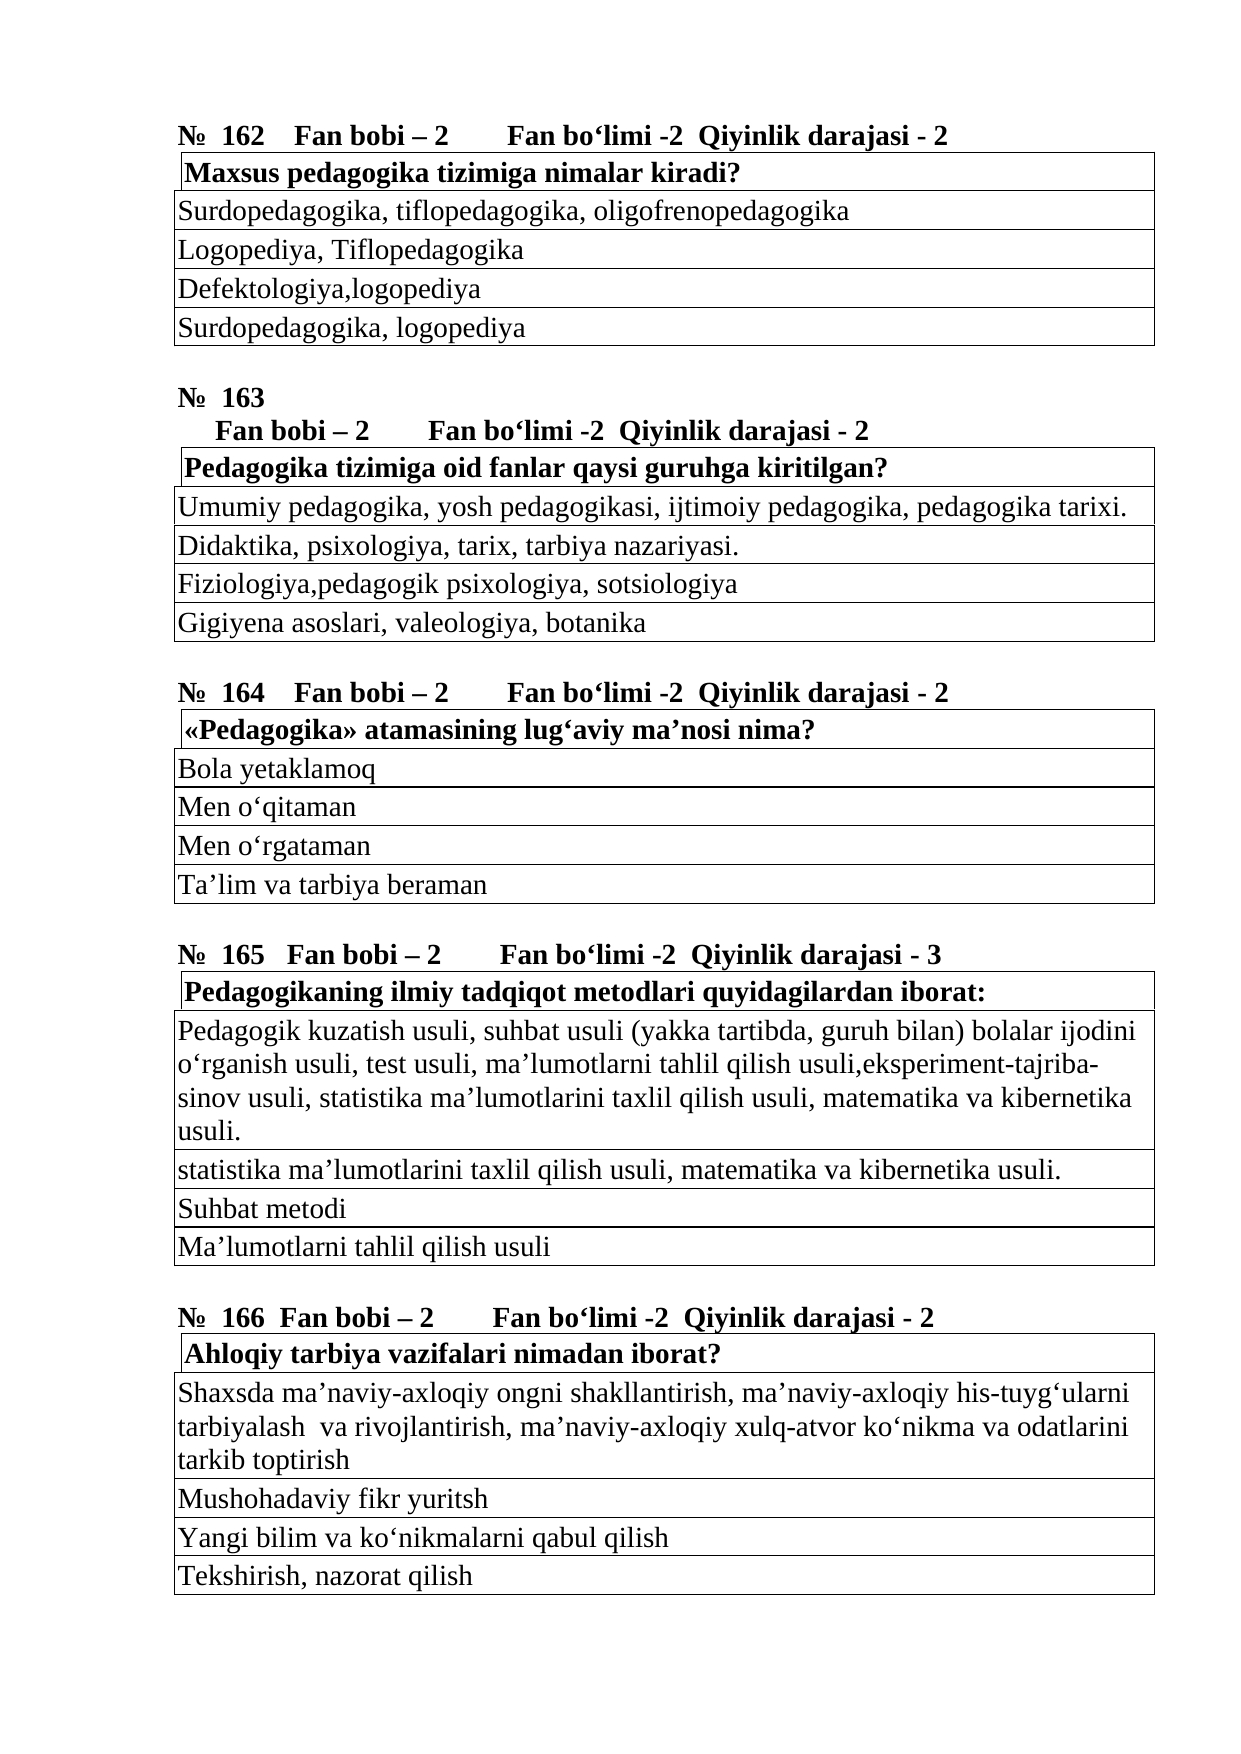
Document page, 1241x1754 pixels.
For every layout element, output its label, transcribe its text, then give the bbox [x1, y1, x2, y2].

text «Pedagogika» atamasining lug‘aviy ma’nosi nima? [182, 710, 1154, 748]
text Shaxsda ma’naviy-axloqiy ongni shakllantirish, ma’naviy-axloqiy his-tuyg‘ularni tarbiyalash va rivojlantirish, ma’naviy-axloqiy xulq-atvor ko‘nikma va odatlarini tarkib toptirish [175, 1373, 1154, 1478]
text Men o‘rgataman [175, 826, 1154, 864]
text Fan bobi – 2 Fan bo‘limi -2 Qiyinlik darajasi - 2 [177, 413, 1152, 447]
text Pedagogik kuzatish usuli, suhbat usuli (yakka tartibda, guruh bilan) bolalar ijodini o‘rganish usuli, test usuli, ma’lumotlarni tahlil qilish usuli,eksperiment-tajriba-sinov usuli, statistika ma’lumotlarini taxlil qilish usuli, matematika va kibernetika usuli. [175, 1011, 1154, 1149]
text Bola yetaklamoq [175, 749, 1154, 786]
text Ta’lim va tarbiya beraman [175, 865, 1154, 903]
text № 162 Fan bobi – 2 Fan bo‘limi -2 Qiyinlik darajasi - 2 [177, 118, 1152, 152]
text Ma’lumotlarni tahlil qilish usuli [175, 1228, 1154, 1265]
text Pedagogikaning ilmiy tadqiqot metodlari quyidagilardan iborat: [182, 972, 1154, 1009]
text № 166 Fan bobi – 2 Fan bo‘limi -2 Qiyinlik darajasi - 2 [177, 1300, 1152, 1333]
text Didaktika, psixologiya, tarix, tarbiya nazariyasi. [175, 526, 1154, 563]
text Yangi bilim va ko‘nikmalarni qabul qilish [175, 1518, 1154, 1555]
text № 164 Fan bobi – 2 Fan bo‘limi -2 Qiyinlik darajasi - 2 [177, 675, 1152, 709]
text Suhbat metodi [175, 1189, 1154, 1226]
text Ahloqiy tarbiya vazifalari nimadan iborat? [182, 1334, 1154, 1372]
text Defektologiya,logopediya [175, 269, 1154, 307]
text Fiziologiya,pedagogik psixologiya, sotsiologiya [175, 564, 1154, 602]
text Men o‘qitaman [175, 788, 1154, 825]
text Pedagogika tizimiga oid fanlar qaysi guruhga kiritilgan? [182, 448, 1154, 486]
text № 165 Fan bobi – 2 Fan bo‘limi -2 Qiyinlik darajasi - 3 [177, 937, 1152, 971]
text Logopediya, Tiflopedagogika [175, 230, 1154, 268]
text Gigiyena asoslari, valeologiya, botanika [175, 603, 1154, 641]
text Umumiy pedagogika, yosh pedagogikasi, ijtimoiy pedagogika, pedagogika tarixi. [175, 487, 1154, 524]
text statistika ma’lumotlarini taxlil qilish usuli, matematika va kibernetika usuli. [175, 1150, 1154, 1188]
text Mushohadaviy fikr yuritsh [175, 1479, 1154, 1517]
text № 163 [177, 380, 1152, 413]
text Surdopedagogika, logopediya [175, 308, 1154, 345]
text Surdopedagogika, tiflopedagogika, oligofrenopedagogika [175, 191, 1154, 229]
text Tekshirish, nazorat qilish [175, 1556, 1154, 1594]
text Maxsus pedagogika tizimiga nimalar kiradi? [182, 153, 1154, 190]
